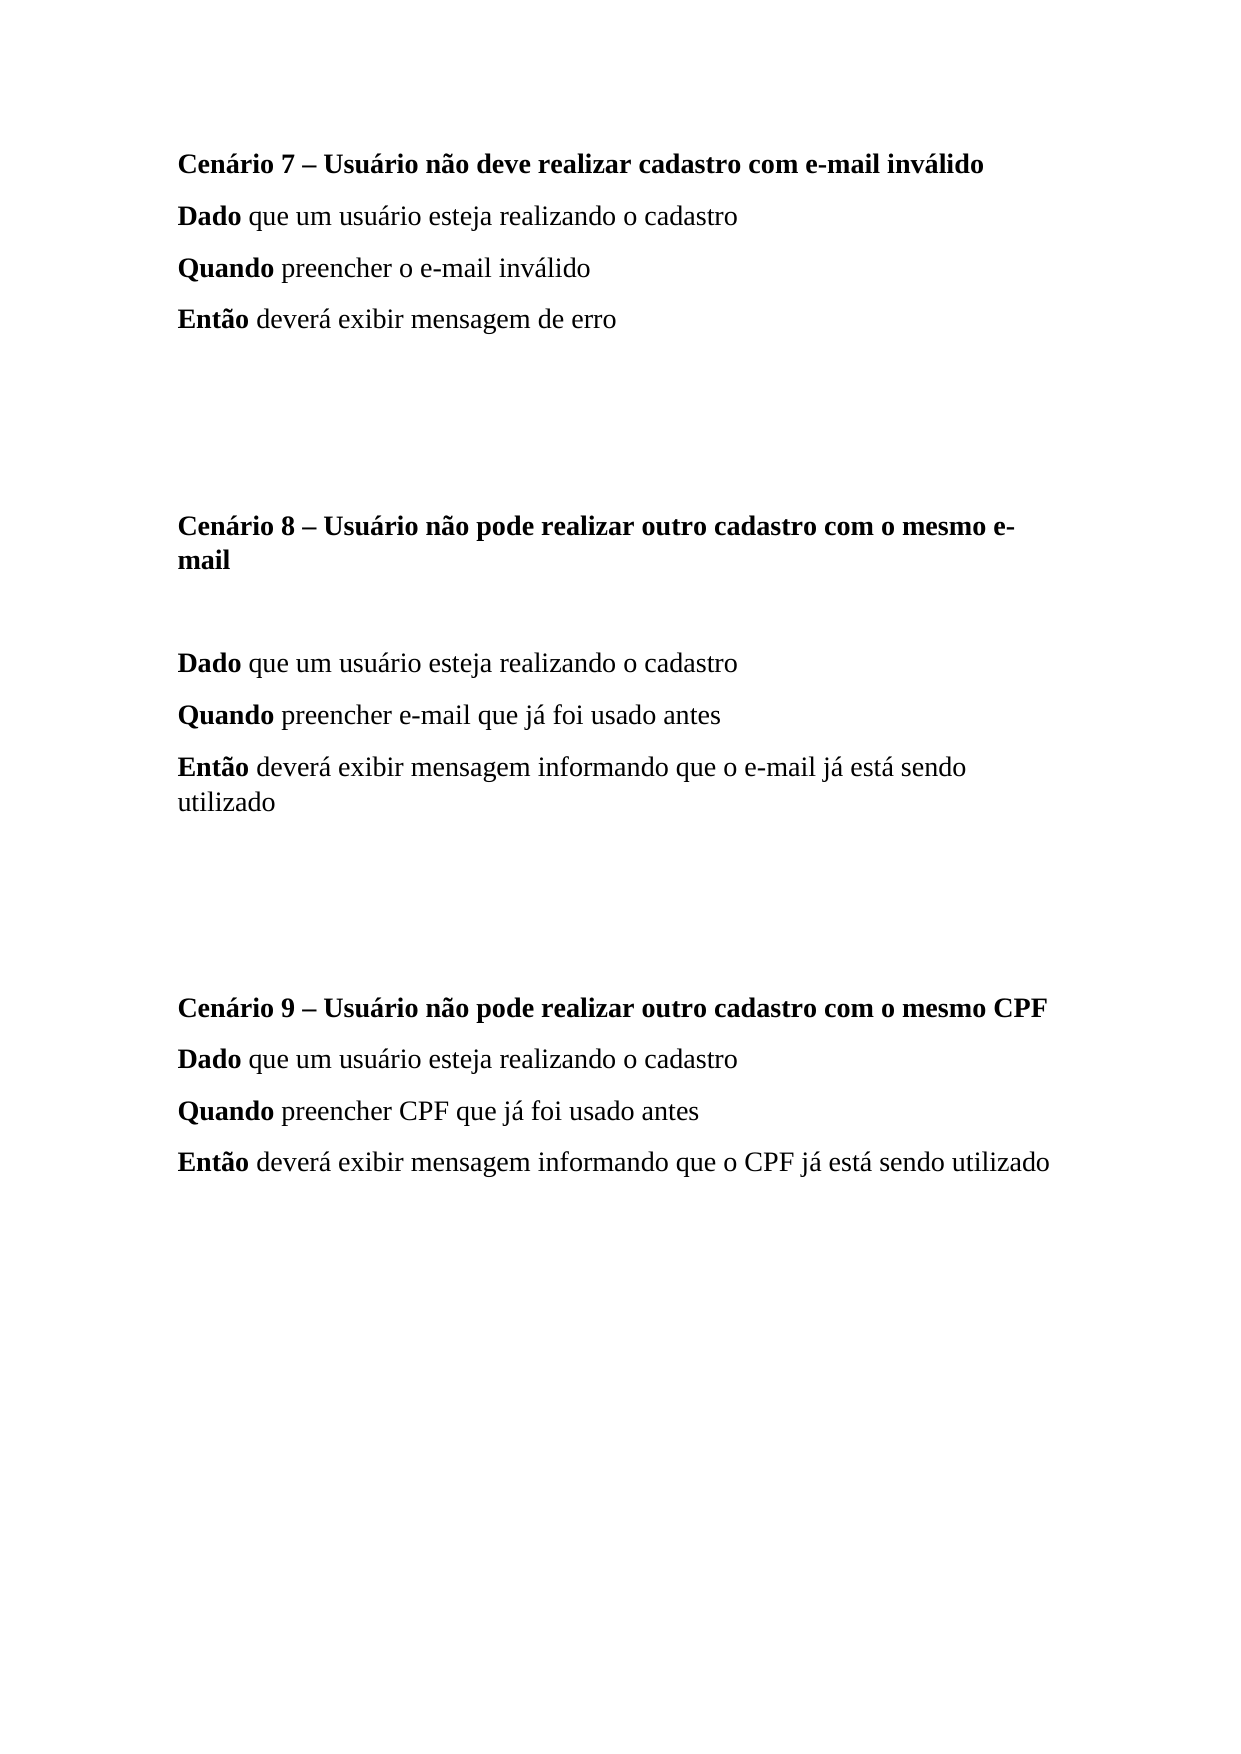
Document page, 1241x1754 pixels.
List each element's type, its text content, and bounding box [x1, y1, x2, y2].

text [177, 199, 1063, 232]
text Cenário 8 – Usuário não pode realizar outro cadastro com o mesmo e-mail [177, 508, 1063, 576]
text Quando preencher e-mail que já foi usado antes [177, 698, 1063, 731]
text Cenário 7 – Usuário não deve realizar cadastro com e-mail inválido [177, 148, 1063, 180]
text Cenário 9 – Usuário não pode realizar outro cadastro com o mesmo CPF [177, 991, 1063, 1023]
text Dado que um usuário esteja realizando o cadastro [177, 1042, 1063, 1075]
text Então deverá exibir mensagem informando que o CPF já está sendo utilizado [177, 1146, 1063, 1178]
text Então deverá exibir mensagem de erro [177, 302, 1063, 335]
text Então deverá exibir mensagem informando que o e-mail já está sendo utilizado [177, 750, 1063, 817]
text Quando preencher o e-mail inválido [177, 251, 1063, 283]
text Dado que um usuário esteja realizando o cadastro [177, 647, 1063, 679]
text Quando preencher CPF que já foi usado antes [177, 1094, 1063, 1126]
